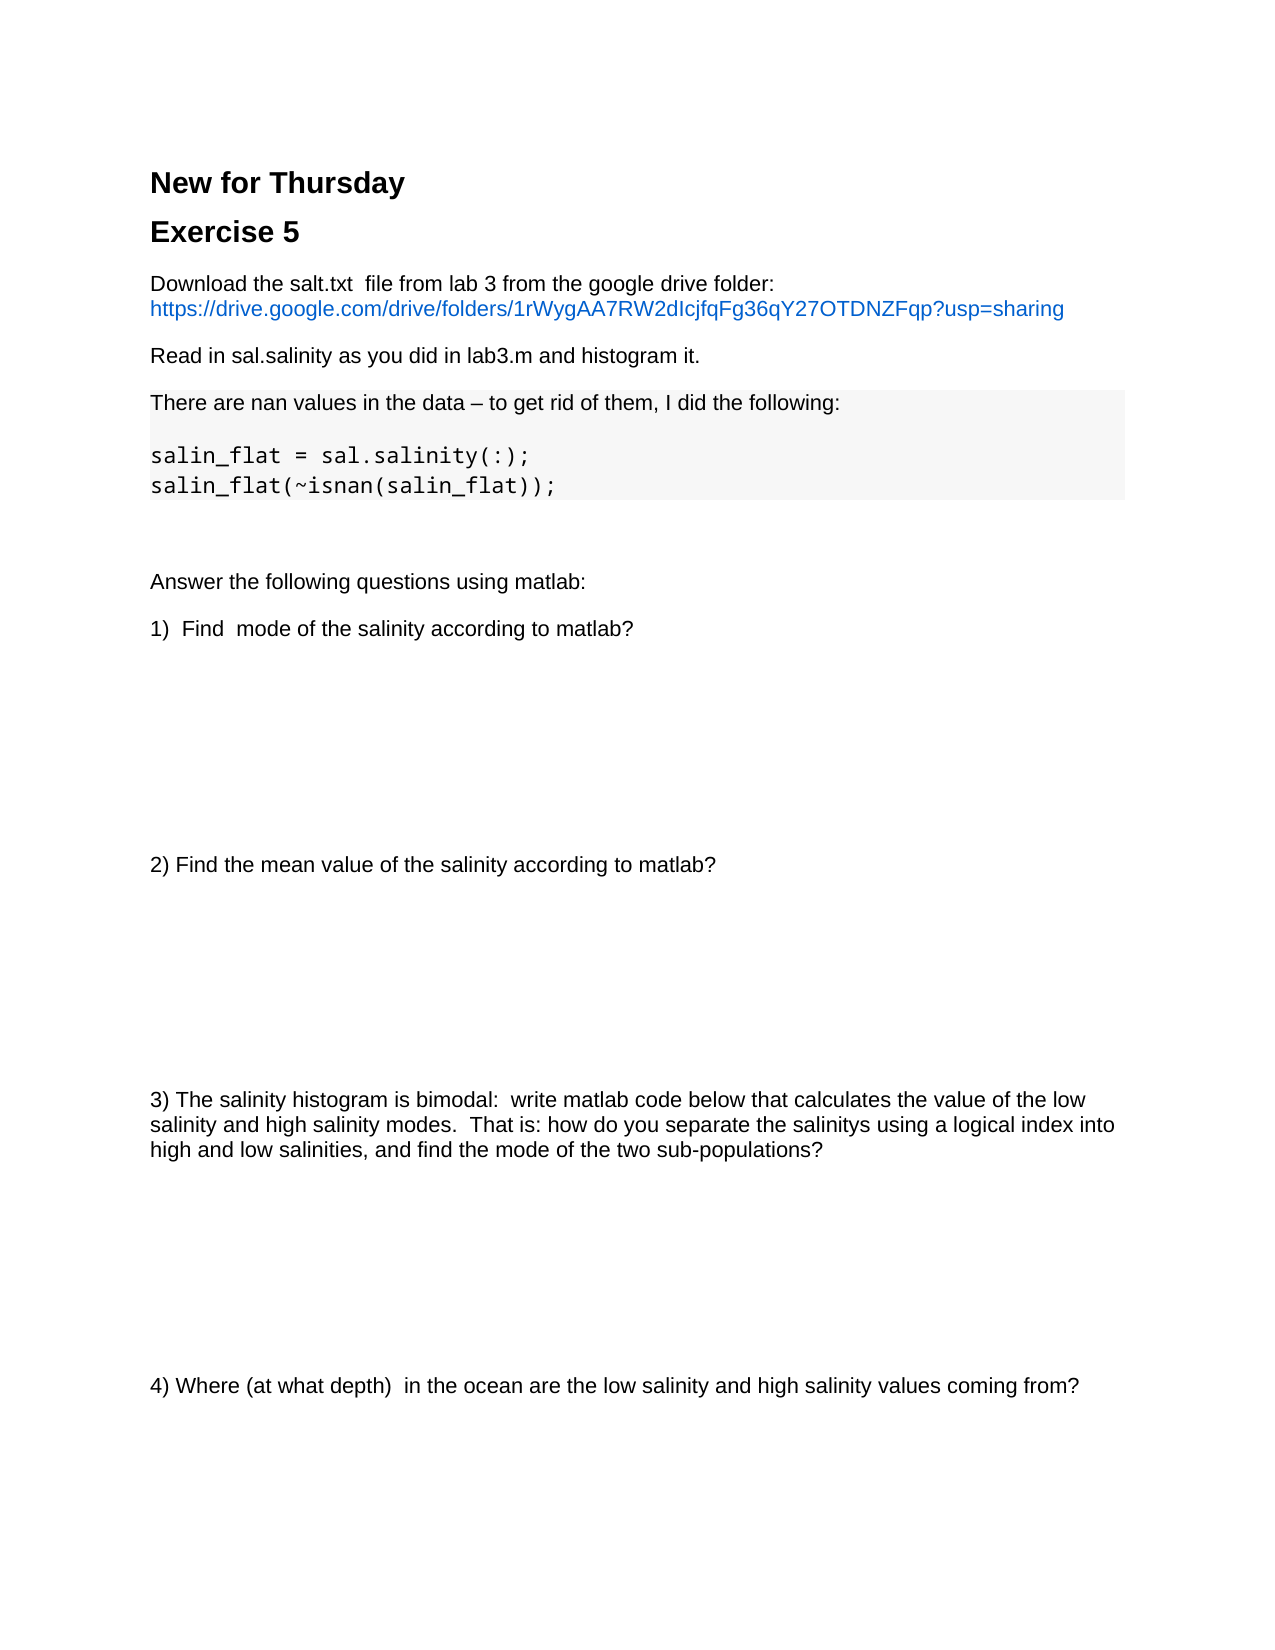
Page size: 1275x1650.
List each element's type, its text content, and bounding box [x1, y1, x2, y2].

text Read in sal.salinity as you did in lab3.m and histogram it. [150, 343, 1125, 368]
text There are nan values in the data – to get rid of them, I did the following: salin_flat = sal.salinity(:); [150, 390, 1125, 470]
text 2) Find the mean value of the salinity according to matlab? [150, 851, 1125, 877]
text Download the salt.txt file from lab 3 from the google drive folder: https://drive.google.com/drive/folders/1rWygAA7RW2dIcjfqFg36qY27OTDNZFqp?usp=sharing [150, 271, 1125, 321]
text salin_flat(~isnan(salin_flat)); [150, 470, 1125, 500]
text 3) The salinity histogram is bimodal: write matlab code below that calculates the value of the low salinity and high salinity modes. That is: how do you separate the salinitys using a logical index into high and low salinities, and find the mode of the two sub-populations? [150, 1087, 1125, 1162]
text Answer the following questions using matlab: [150, 569, 1125, 594]
subtitle Exercise 5 [150, 214, 1125, 249]
text 4) Where (at what depth) in the ocean are the low salinity and high salinity values coming from? [150, 1373, 1125, 1398]
text 1) Find mode of the salinity according to matlab? [150, 616, 1125, 641]
subtitle New for Thursday [150, 164, 1125, 199]
